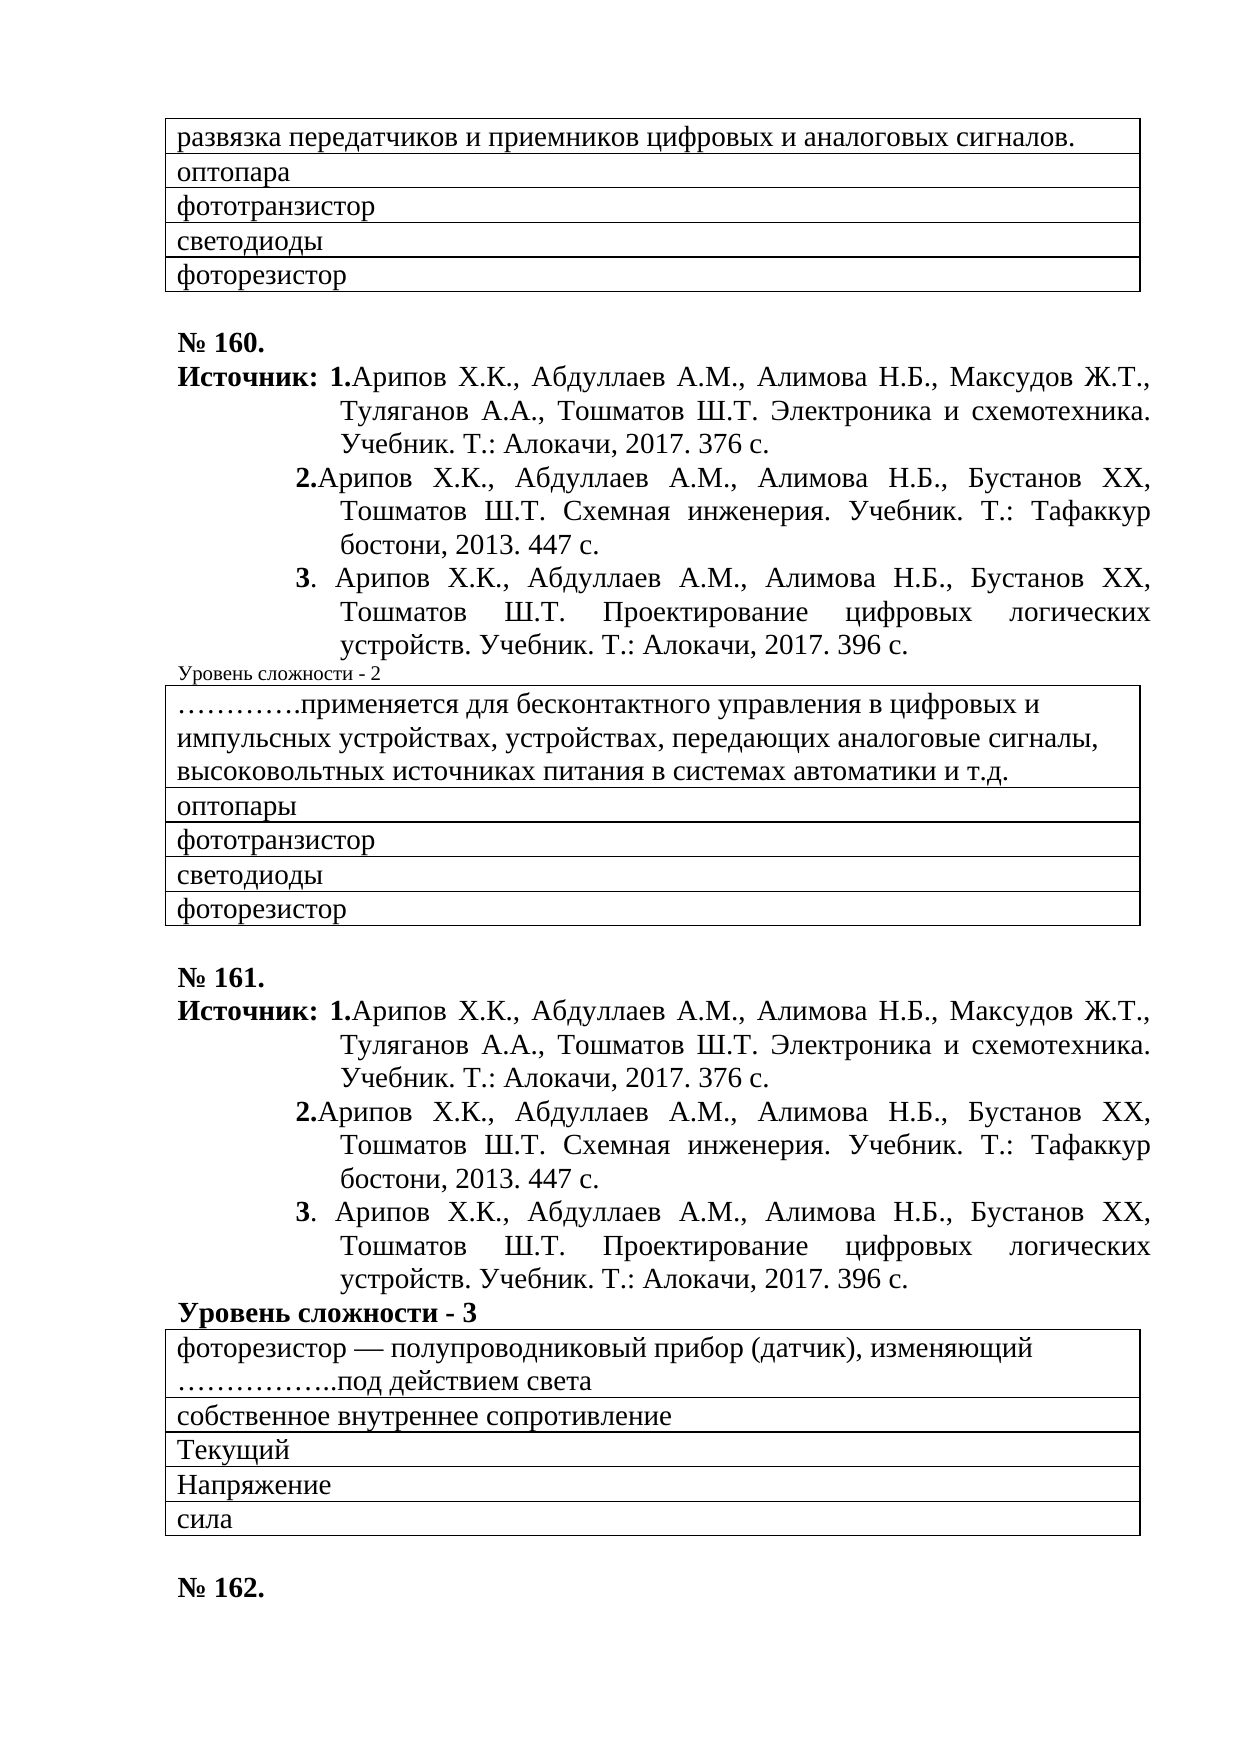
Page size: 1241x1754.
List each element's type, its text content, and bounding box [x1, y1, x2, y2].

table_cell сила [166, 1502, 1139, 1535]
table_cell фоторезистор [166, 258, 1139, 291]
table_cell светодиоды [166, 857, 1139, 891]
table_cell Напряжение [166, 1467, 1139, 1501]
table_cell фототранзистор [166, 823, 1139, 856]
table_cell фоторезистор [166, 892, 1139, 925]
text № 161. [177, 960, 1152, 993]
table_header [166, 119, 1139, 153]
table_cell оптопары [166, 788, 1139, 821]
text № 162. [177, 1570, 1152, 1603]
table_cell Текущий [166, 1433, 1139, 1466]
text 2.Арипов Х.К., Абдуллаев А.М., Алимова Н.Б., Бустанов XX, Тошматов Ш.Т. Схемная инженерия. Учебник. Т.: Тафаккур бостони, 2013. 447 с. [295, 460, 1152, 560]
table_cell светодиоды [166, 223, 1139, 256]
table_header фоторезистор — полупроводниковый прибор (датчик), изменяющий ……………..под действием света [166, 1330, 1139, 1397]
text 2.Арипов Х.К., Абдуллаев А.М., Алимова Н.Б., Бустанов XX, Тошматов Ш.Т. Схемная инженерия. Учебник. Т.: Тафаккур бостони, 2013. 447 с. [295, 1094, 1152, 1194]
text Уровень сложности - 3 [177, 1295, 1152, 1329]
table_cell фототранзистор [166, 188, 1139, 222]
table_cell оптопара [166, 154, 1139, 187]
table_cell собственное внутреннее сопротивление [166, 1398, 1139, 1431]
table_header ………….применяется для бесконтактного управления в цифровых и импульсных устройствах, устройствах, передающих аналоговые сигналы, высоковольтных источниках питания в системах автоматики и т.д. [166, 686, 1139, 787]
text Уровень сложности - 2 [177, 661, 1152, 685]
text № 160. [177, 326, 1152, 359]
